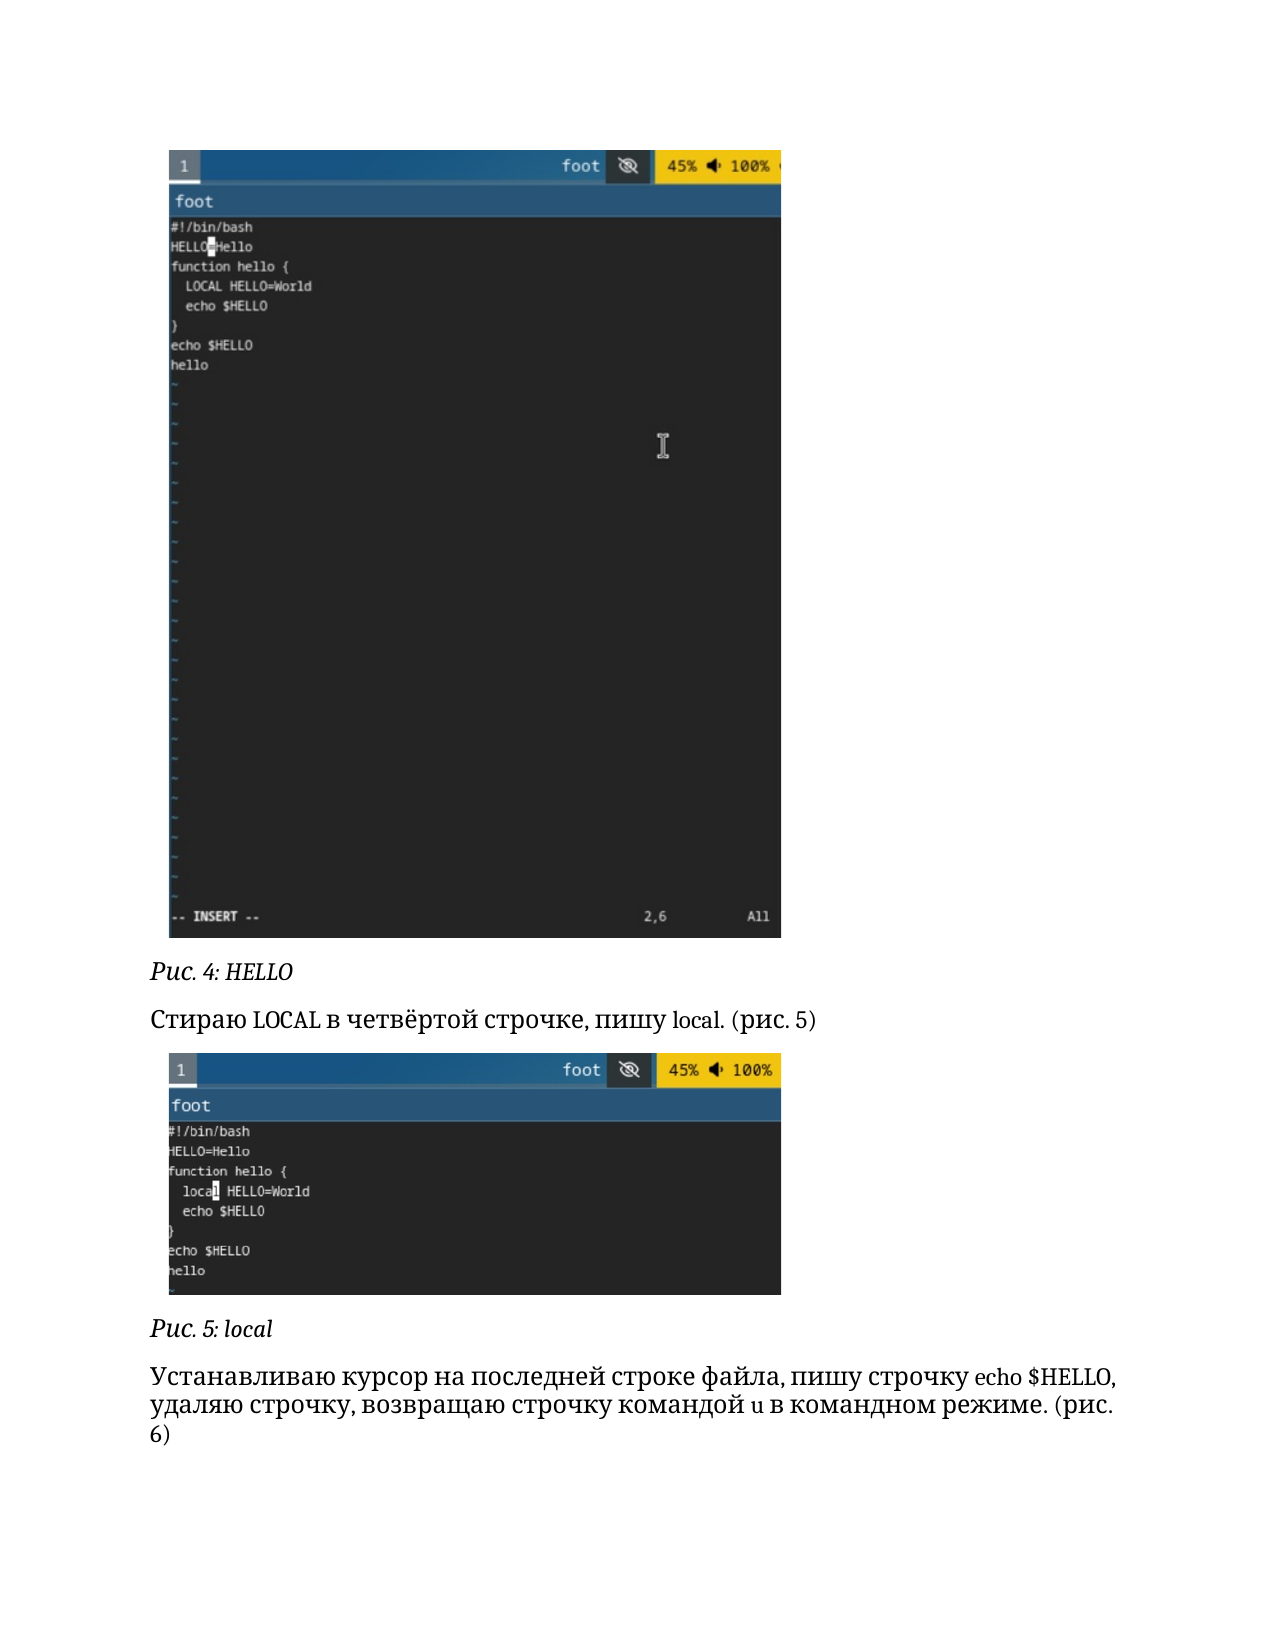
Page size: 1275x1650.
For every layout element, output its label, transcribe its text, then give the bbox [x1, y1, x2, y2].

picture [168, 150, 782, 938]
picture [168, 1053, 782, 1295]
text Устанавливаю курсор на последней строке файла, пишу строчку echo $HELLO, удаляю строчку, возвращаю строчку командой u в командном режиме. (рис. 6) [150, 1363, 1125, 1449]
text Стираю LOCAL в четвёртой строчке, пишу local. (рис. 5) [150, 1006, 1125, 1034]
text Рис. 4: HELLO [150, 958, 1125, 987]
text Рис. 5: local [150, 1315, 1125, 1344]
